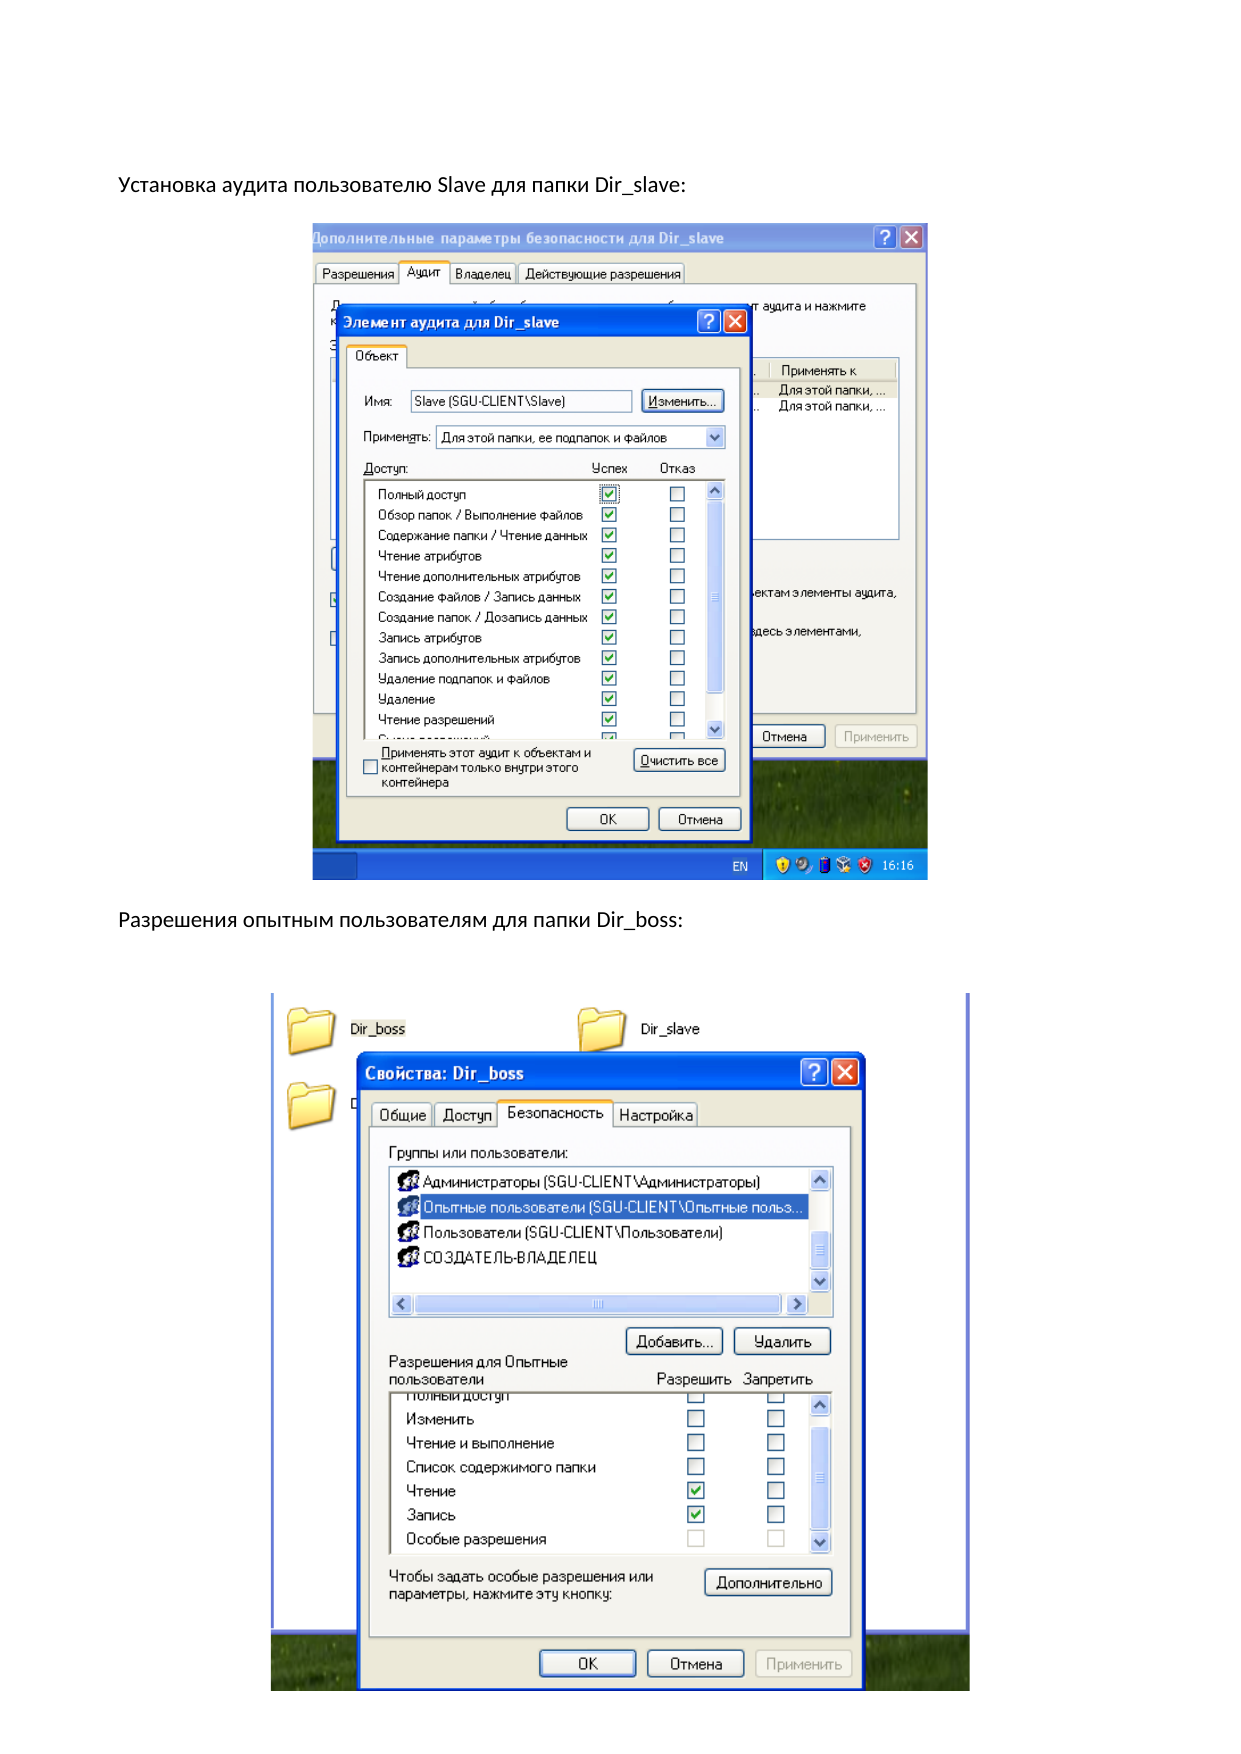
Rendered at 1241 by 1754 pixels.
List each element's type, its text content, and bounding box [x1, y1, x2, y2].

text Установка аудита пользователю Slave для папки Dir_slave: [118, 171, 1122, 199]
picture [270, 993, 970, 1691]
picture [312, 223, 928, 880]
text Разрешения опытным пользователям для папки Dir_boss: [118, 906, 1122, 934]
